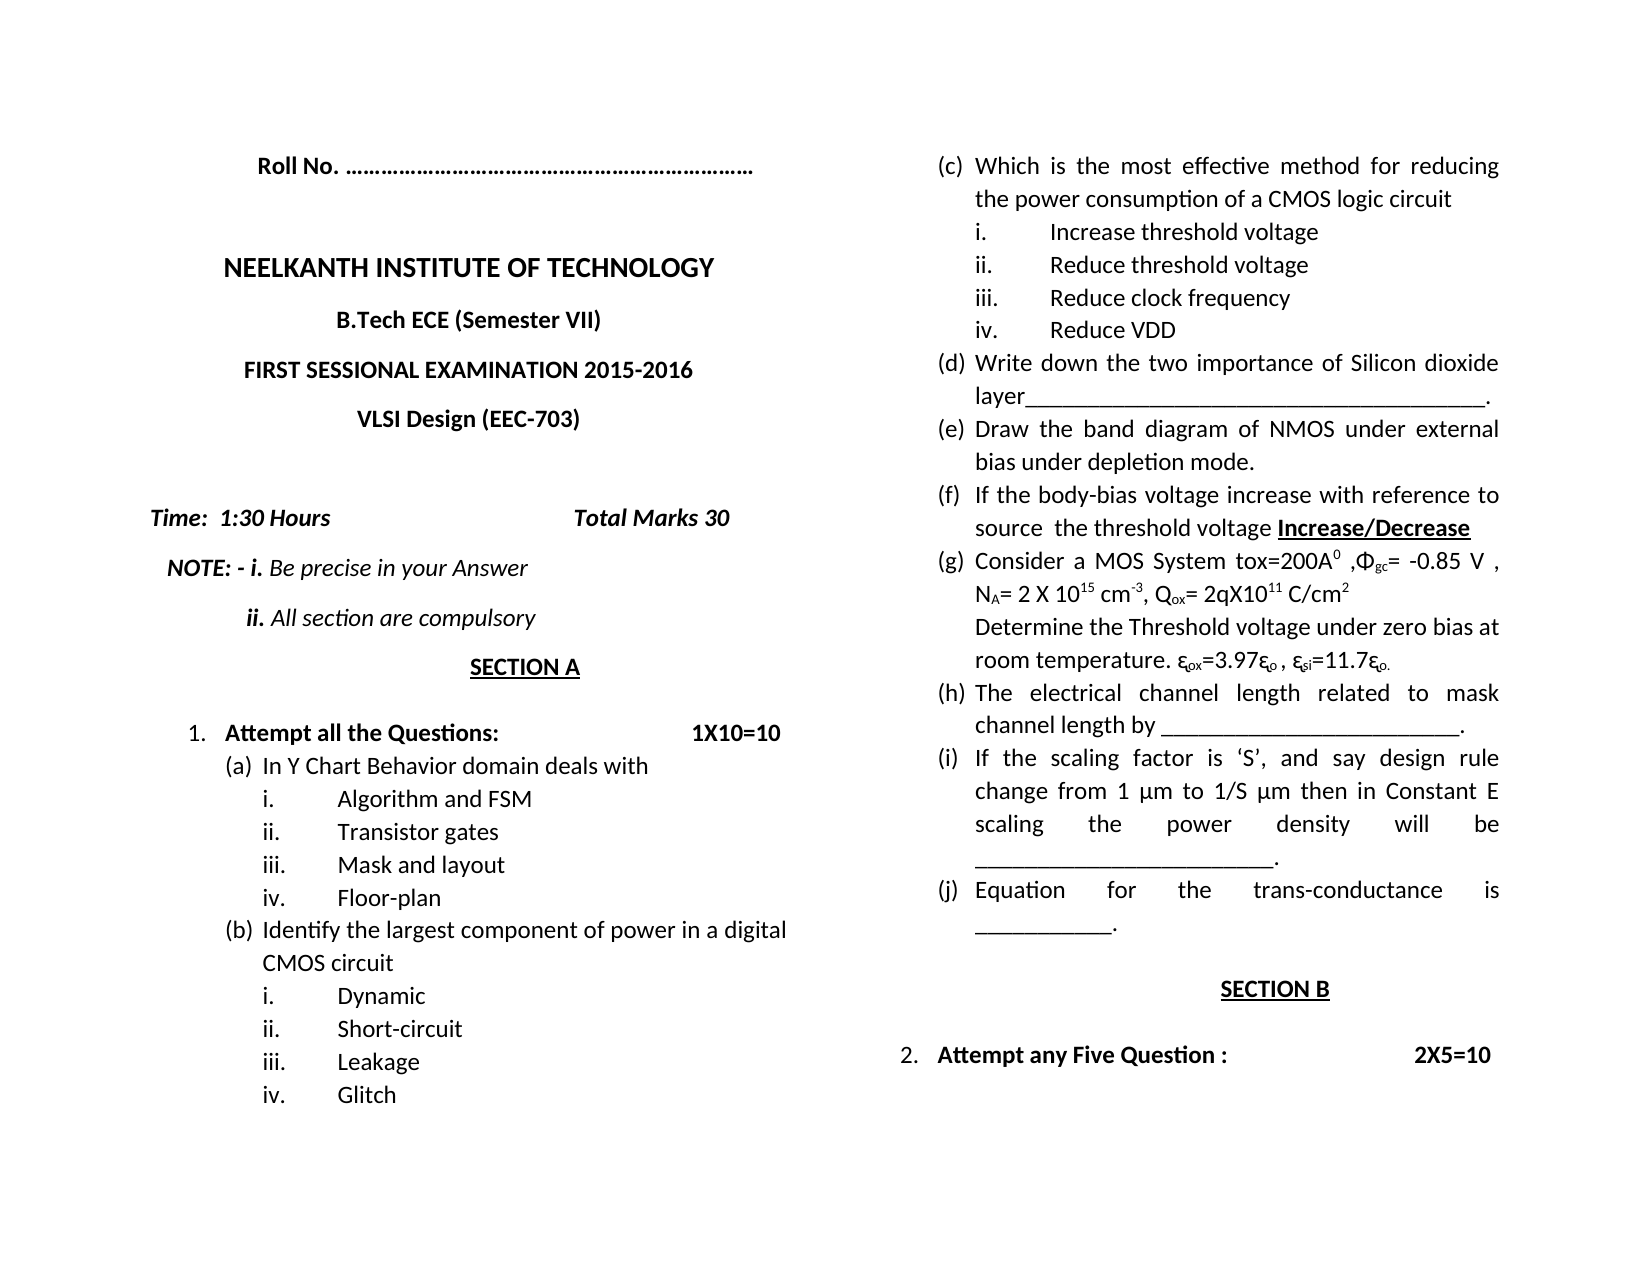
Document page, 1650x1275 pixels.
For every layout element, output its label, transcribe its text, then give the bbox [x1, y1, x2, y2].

text Time: 1:30 Hours Total Marks 30 [150, 503, 787, 533]
text ii. All section are compulsory [150, 602, 787, 632]
list Determine the Threshold voltage under zero bias at room temperature. ᶓox=3.97ᶓo , ᶓsi=11.7ᶓo. [975, 611, 1500, 674]
text NEELKANTH INSTITUTE OF TECHNOLOGY [150, 249, 787, 285]
list Reduce threshold voltage [975, 249, 1500, 279]
list SECTION A [262, 651, 787, 682]
list Equation for the trans-conductance is ___________. [937, 874, 1500, 938]
list Consider a MOS System tox=200A0 ,Φgc= -0.85 V , NA= 2 X 1015 cm-3, Qox= 2qX1011 C/cm2 [937, 545, 1500, 608]
list Write down the two importance of Silicon dioxide layer_____________________________________. [937, 347, 1500, 411]
text NOTE: - i. Be precise in your Answer [150, 552, 787, 583]
list Reduce VDD [975, 314, 1500, 345]
list Increase threshold voltage [975, 216, 1500, 246]
text VLSI Design (EEC-703) [150, 403, 787, 434]
list Reduce clock frequency [975, 282, 1500, 312]
list Dynamic [262, 981, 787, 1011]
list Leakage [262, 1046, 787, 1077]
list If the scaling factor is ‘S’, and say design rule change from 1 µm to 1/S µm then in Constant E scaling the power density will be ________________________. [937, 742, 1500, 872]
list Algorithm and FSM [262, 783, 787, 813]
list Mask and layout [262, 849, 787, 879]
list Which is the most effective method for reducing the power consumption of a CMOS logic circuit [937, 150, 1500, 213]
list Glitch [262, 1079, 787, 1110]
list If the body-bias voltage increase with reference to source the threshold voltage Increase/Decrease [937, 479, 1500, 543]
list Attempt all the Questions: 1X10=10 [187, 717, 787, 748]
text B.Tech ECE (Semester VII) [150, 304, 787, 335]
list Identify the largest component of power in a digital CMOS circuit [225, 915, 787, 978]
list Short-circuit [262, 1013, 787, 1044]
text Roll No. …………………………………………………………… [150, 150, 787, 181]
list SECTION B [1050, 973, 1500, 1003]
list Transistor gates [262, 816, 787, 846]
list The electrical channel length related to mask channel length by ________________________. [937, 677, 1500, 740]
list Attempt any Five Question : 2X5=10 [900, 1039, 1500, 1069]
text FIRST SESSIONAL EXAMINATION 2015-2016 [150, 354, 787, 384]
list In Y Chart Behavior domain deals with [225, 750, 787, 781]
list Draw the band diagram of NMOS under external bias under depletion mode. [937, 413, 1500, 477]
list Floor-plan [262, 882, 787, 912]
